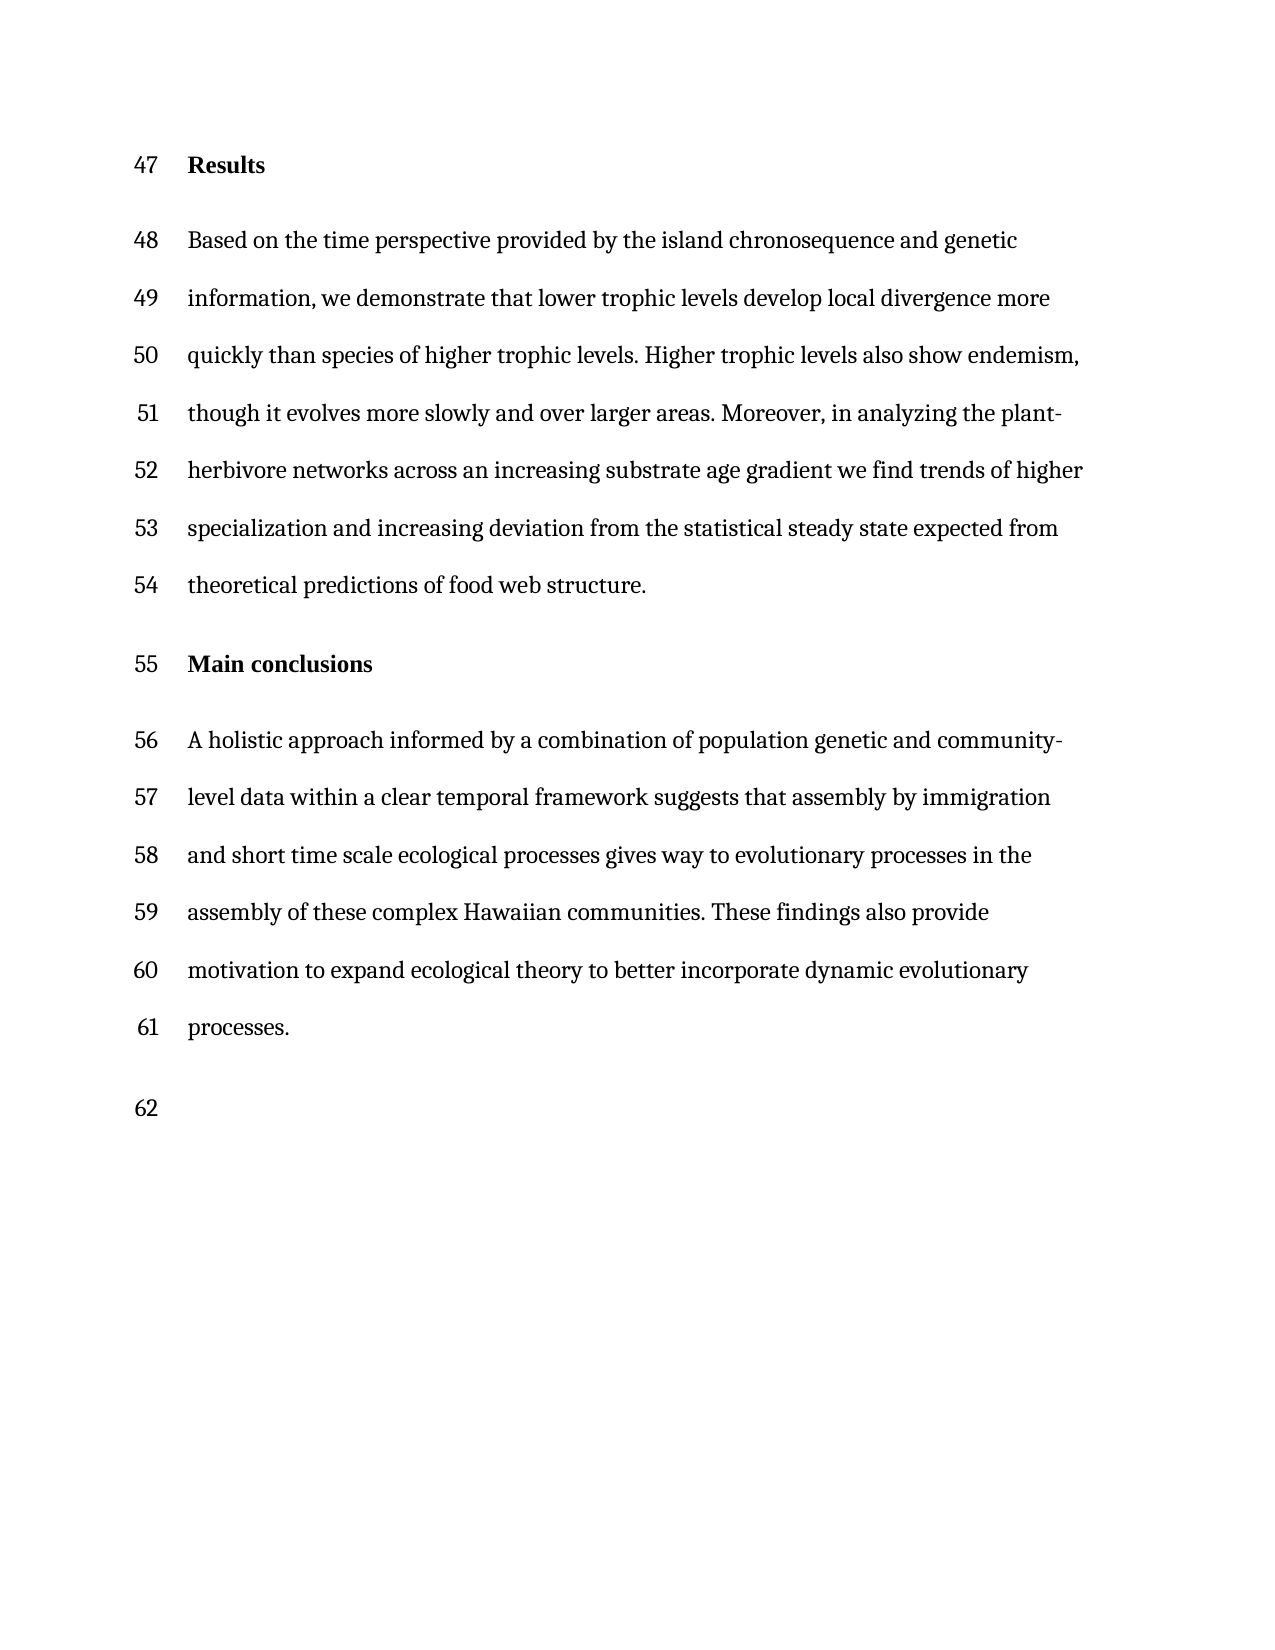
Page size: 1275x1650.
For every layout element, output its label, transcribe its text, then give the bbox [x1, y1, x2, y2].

subtitle Main conclusions [187, 649, 1087, 678]
text A holistic approach informed by a combination of population genetic and community-level data within a clear temporal framework suggests that assembly by immigration and short time scale ecological processes gives way to evolutionary processes in the assembly of these complex Hawaiian communities. These findings also provide motivation to expand ecological theory to better incorporate dynamic evolutionary processes. [187, 726, 1087, 1042]
text Based on the time perspective provided by the island chronosequence and genetic information, we demonstrate that lower trophic levels develop local divergence more quickly than species of higher trophic levels. Higher trophic levels also show endemism, though it evolves more slowly and over larger areas. Moreover, in analyzing the plant-herbivore networks across an increasing substrate age gradient we find trends of higher specialization and increasing deviation from the statistical steady state expected from theoretical predictions of food web structure. [187, 226, 1087, 600]
subtitle Results [187, 150, 1087, 179]
